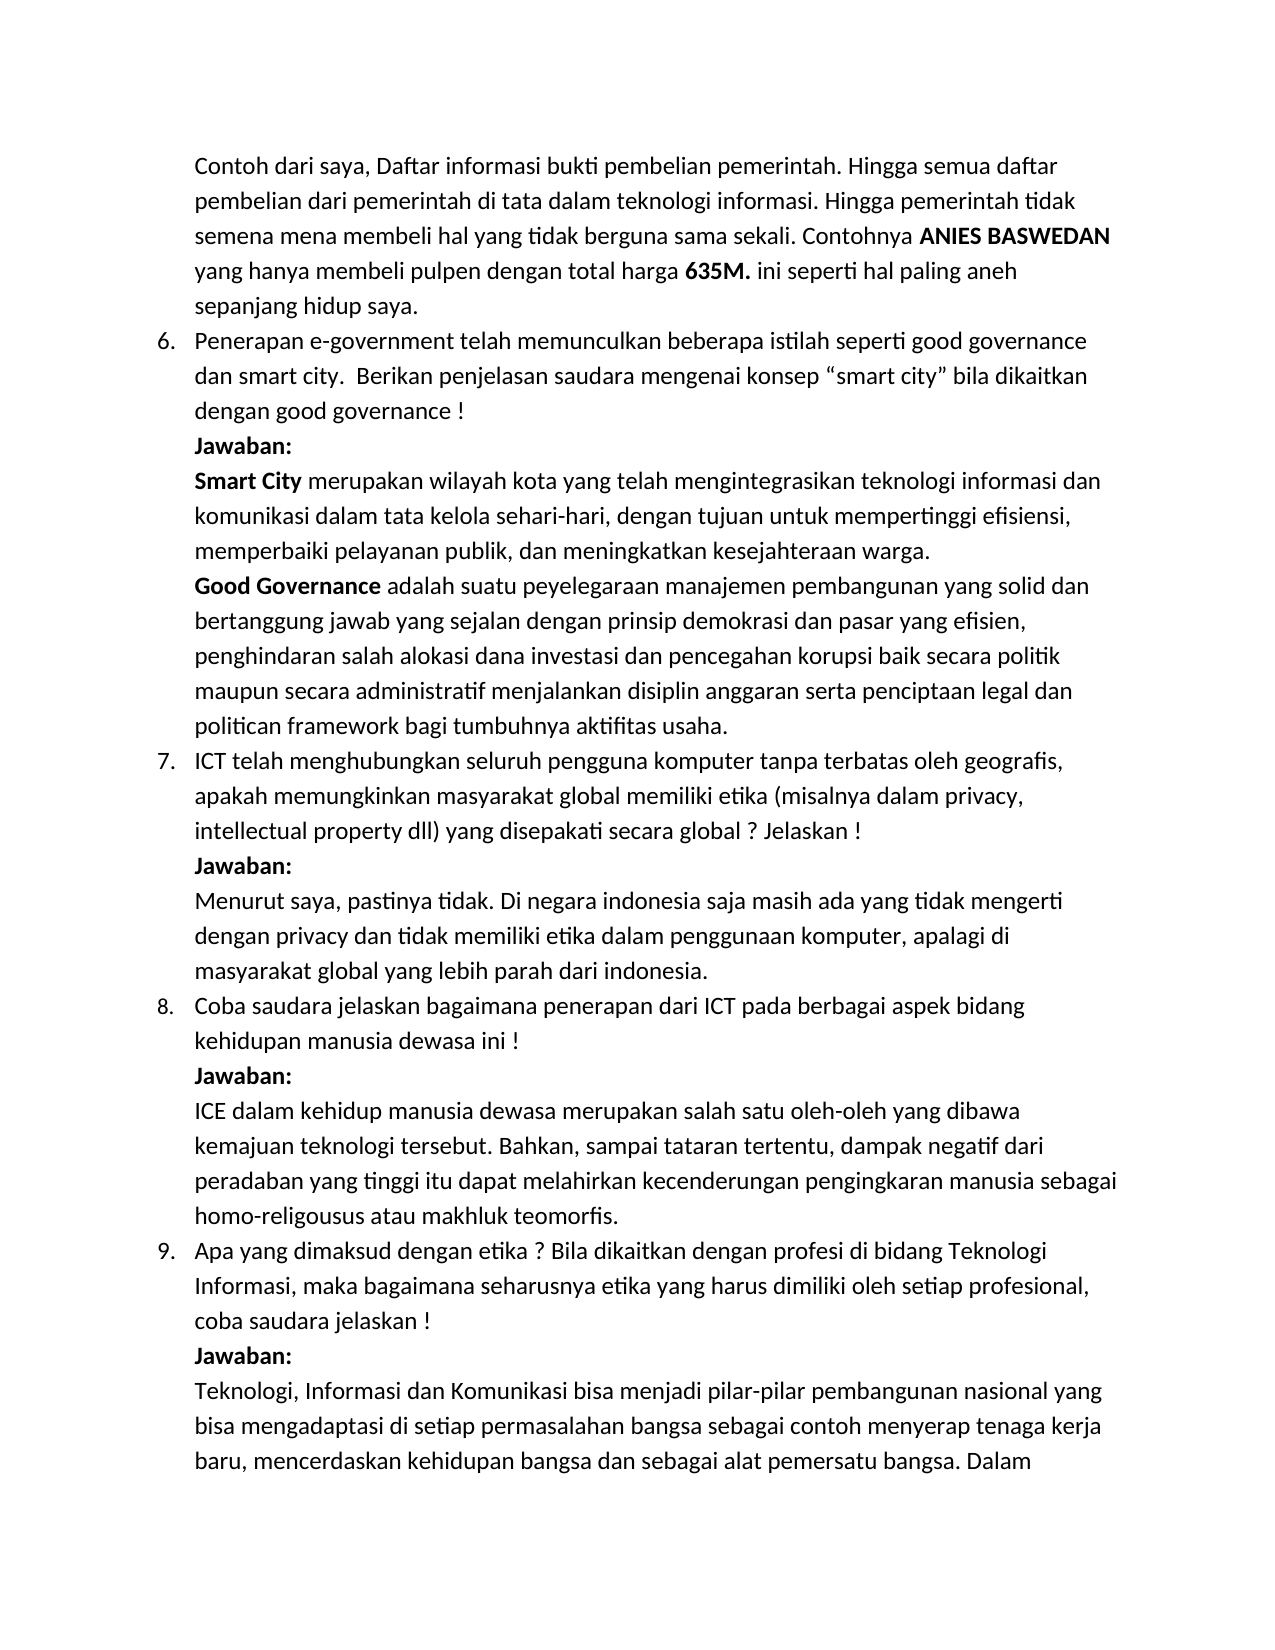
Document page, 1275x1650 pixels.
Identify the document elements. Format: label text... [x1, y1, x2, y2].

list ICT telah menghubungkan seluruh pengguna komputer tanpa terbatas oleh geografis, apakah memungkinkan masyarakat global memiliki etika (misalnya dalam privacy, intellectual property dll) yang disepakati secara global ? Jelaskan ! Jawaban: Menurut saya, pastinya tidak. Di negara indonesia saja masih ada yang tidak mengerti dengan privacy dan tidak memiliki etika dalam penggunaan komputer, apalagi di masyarakat global yang lebih parah dari indonesia. [157, 745, 1125, 986]
list Coba saudara jelaskan bagaimana penerapan dari ICT pada berbagai aspek bidang kehidupan manusia dewasa ini ! Jawaban: ICE dalam kehidup manusia dewasa merupakan salah satu oleh-oleh yang dibawa kemajuan teknologi tersebut. Bahkan, sampai tataran tertentu, dampak negatif dari peradaban yang tinggi itu dapat melahirkan kecenderungan pengingkaran manusia sebagai homo-religousus atau makhluk teomorfis. [157, 990, 1125, 1231]
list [157, 1235, 1125, 1476]
list Penerapan e-government telah memunculkan beberapa istilah seperti good governance dan smart city. Berikan penjelasan saudara mengenai konsep “smart city” bila dikaitkan dengan good governance ! Jawaban: Smart City merupakan wilayah kota yang telah mengintegrasikan teknologi informasi dan komunikasi dalam tata kelola sehari-hari, dengan tujuan untuk mempertinggi efisiensi, memperbaiki pelayanan publik, dan meningkatkan kesejahteraan warga. Good Governance adalah suatu peyelegaraan manajemen pembangunan yang solid dan bertanggung jawab yang sejalan dengan prinsip demokrasi dan pasar yang efisien, penghindaran salah alokasi dana investasi dan pencegahan korupsi baik secara politik maupun secara administratif menjalankan disiplin anggaran serta penciptaan legal dan politican framework bagi tumbuhnya aktifitas usaha. [157, 325, 1125, 741]
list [157, 150, 1125, 321]
